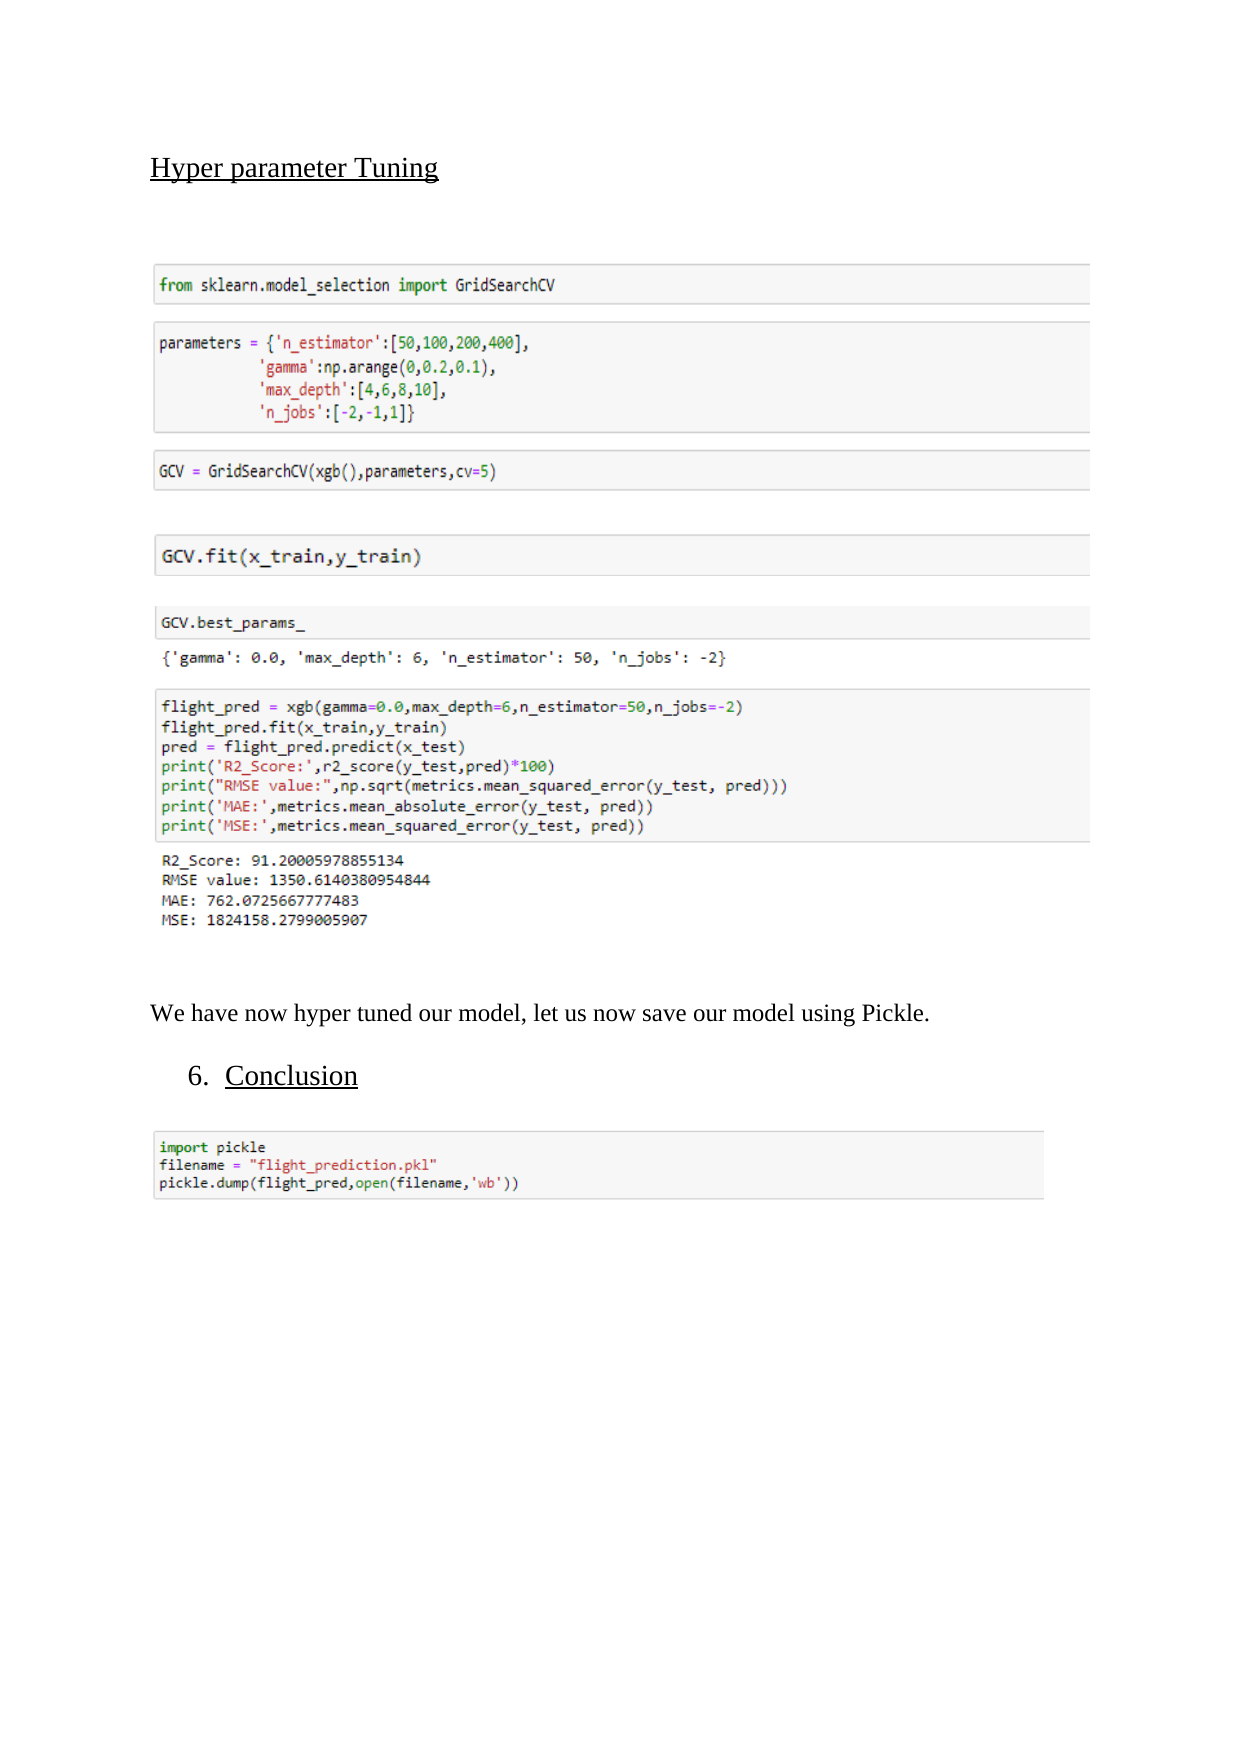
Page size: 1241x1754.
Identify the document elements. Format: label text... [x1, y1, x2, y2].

list Conclusion [187, 1058, 1090, 1092]
picture [150, 533, 1090, 576]
text We have now hyper tuned our model, let us now save our model using Pickle. [150, 998, 1090, 1027]
text Hyper parameter Tuning [150, 150, 1090, 183]
picture [150, 258, 1090, 503]
picture [150, 1125, 1044, 1204]
picture [150, 606, 1091, 968]
